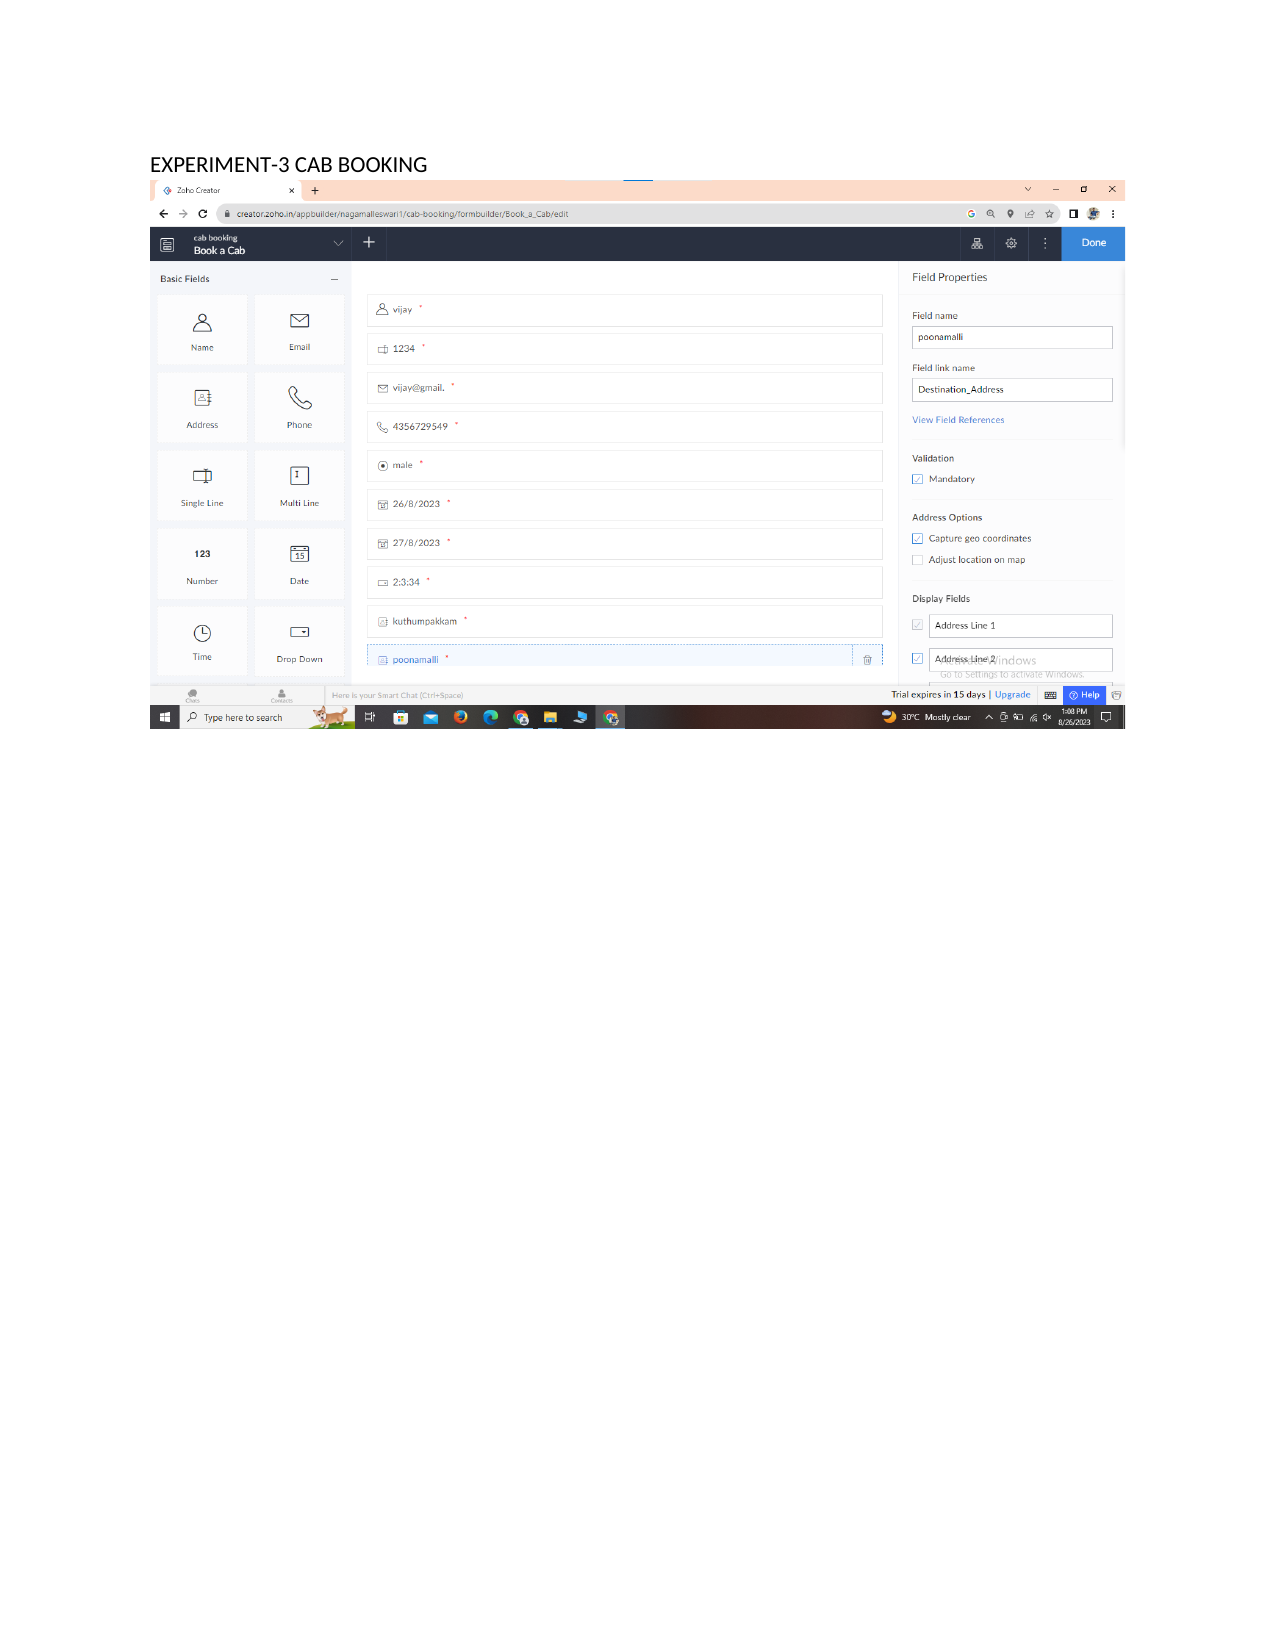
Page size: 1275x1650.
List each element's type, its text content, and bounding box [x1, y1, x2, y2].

text EXPERIMENT-3 CAB BOOKING [150, 150, 1125, 180]
picture [150, 180, 1125, 729]
